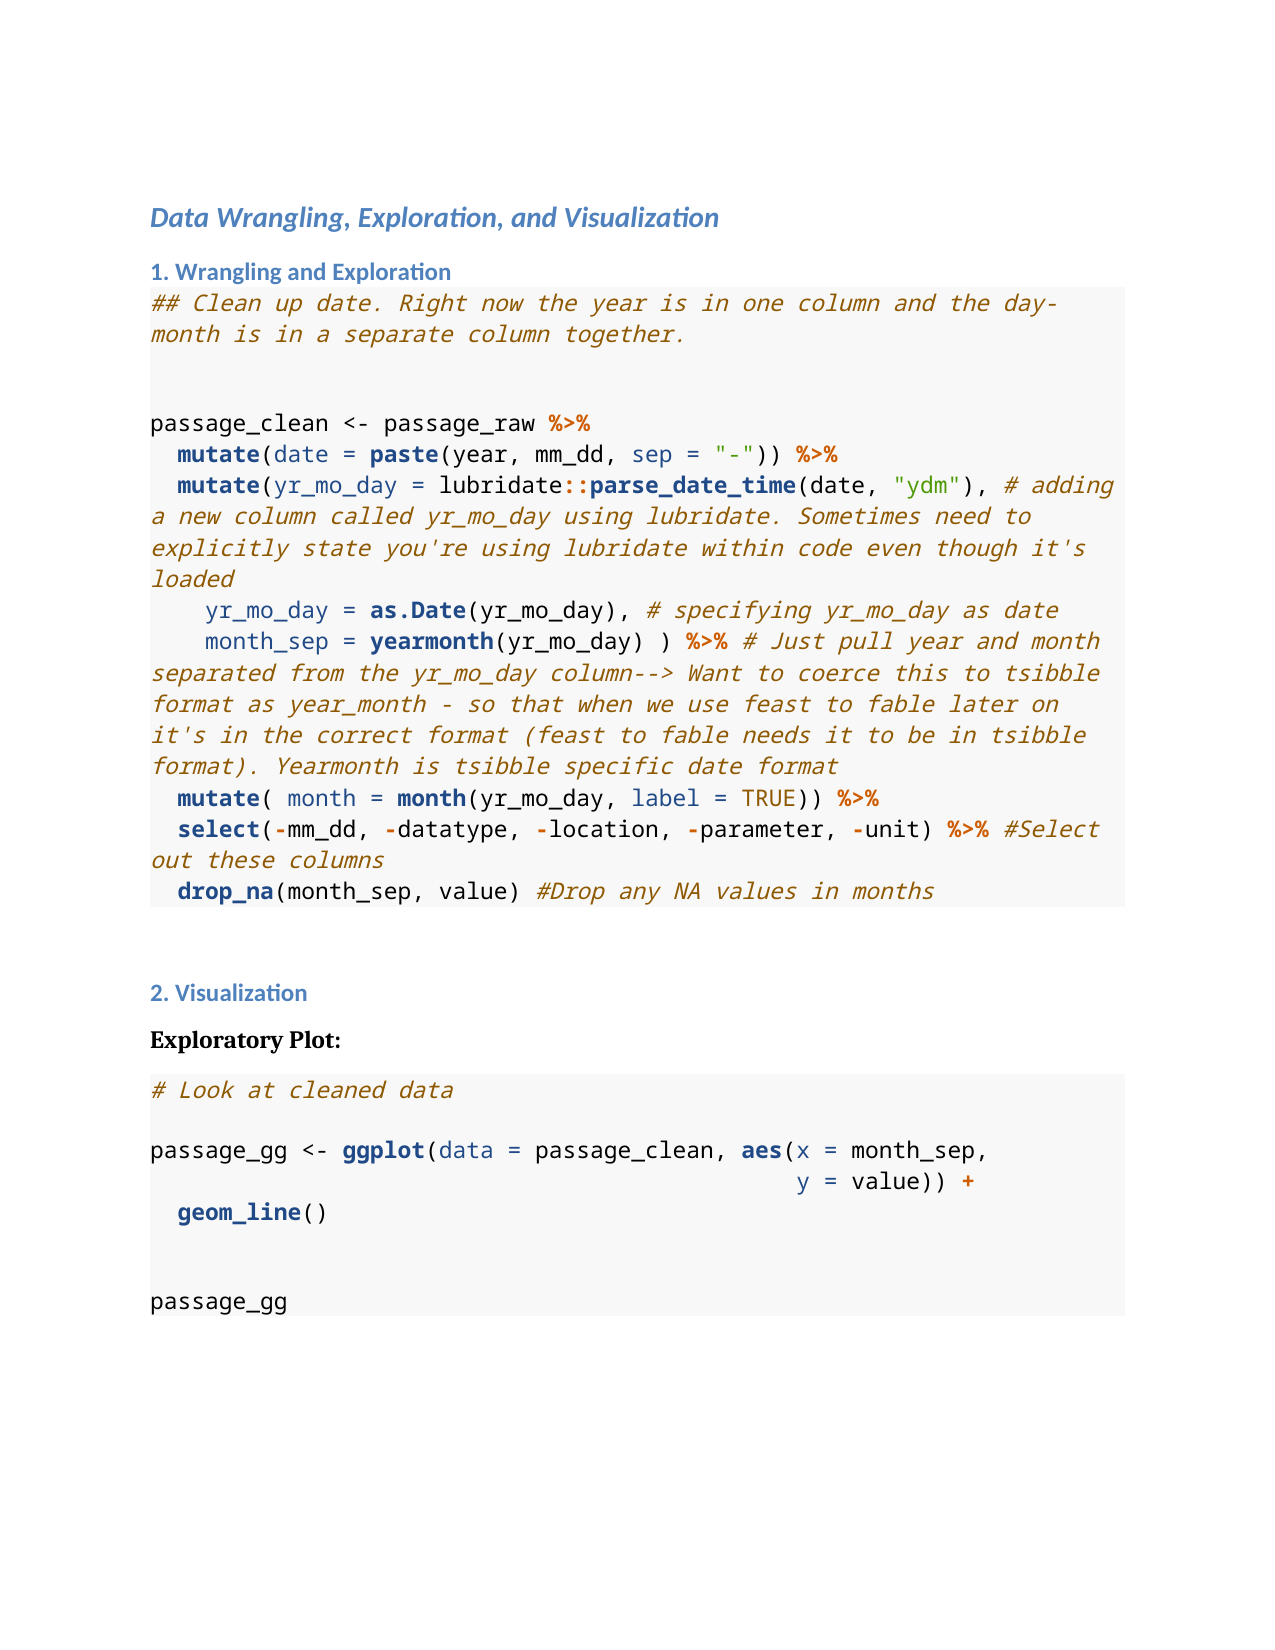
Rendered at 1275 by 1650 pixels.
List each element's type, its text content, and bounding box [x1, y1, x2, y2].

subtitle 1. Wrangling and Exploration [150, 256, 1125, 287]
text Exploratory Plot: [150, 1026, 1125, 1055]
subtitle Data Wrangling, Exploration, and Visualization [150, 199, 1125, 235]
subtitle 2. Visualization [150, 977, 1125, 1007]
text # Look at cleaned data passage_gg <- ggplot(data = passage_clean, aes(x = month_sep, y = value)) + geom_line() passage_gg [150, 1074, 1125, 1316]
text ## Clean up date. Right now the year is in one column and the day-month is in a separate column together. passage_clean <- passage_raw %>% mutate(date = paste(year, mm_dd, sep = "-")) %>% mutate(yr_mo_day = lubridate::parse_date_time(date, "ydm"), # adding a new column called yr_mo_day using lubridate. Sometimes need to explicitly state you're using lubridate within code even though it's loaded yr_mo_day = as.Date(yr_mo_day), # specifying yr_mo_day as date month_sep = yearmonth(yr_mo_day) ) %>% # Just pull year and month separated from the yr_mo_day column--> Want to coerce this to tsibble format as year_month - so that when we use feast to fable later on it's in the correct format (feast to fable needs it to be in tsibble format). Yearmonth is tsibble specific date format mutate( month = month(yr_mo_day, label = TRUE)) %>% select(-mm_dd, -datatype, -location, -parameter, -unit) %>% #Select out these columns drop_na(month_sep, value) #Drop any NA values in months [150, 287, 1125, 907]
